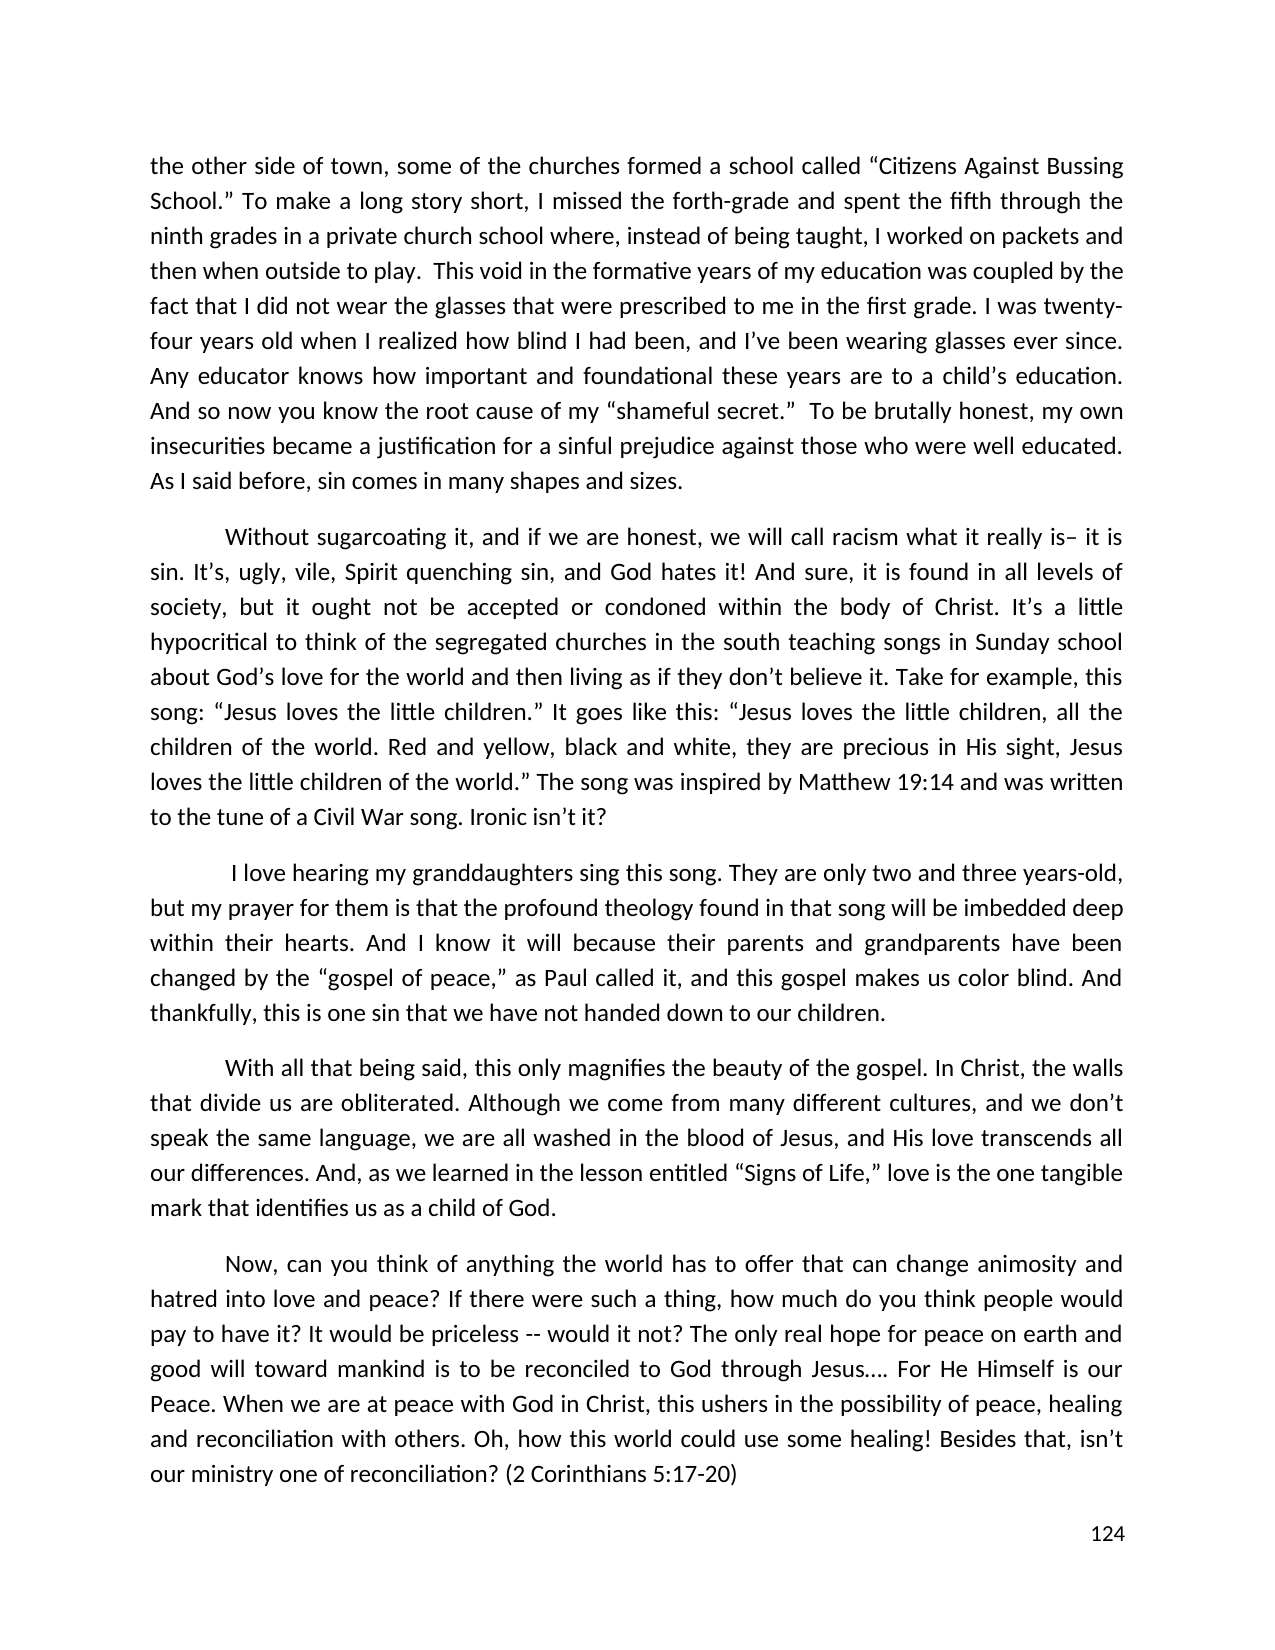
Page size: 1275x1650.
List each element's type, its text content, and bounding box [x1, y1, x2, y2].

text Without sugarcoating it, and if we are honest, we will call racism what it really is– it is sin. It’s, ugly, vile, Spirit quenching sin, and God hates it! And sure, it is found in all levels of society, but it ought not be accepted or condoned within the body of Christ. It’s a little hypocritical to think of the segregated churches in the south teaching songs in Sunday school about God’s love for the world and then living as if they don’t believe it. Take for example, this song: “Jesus loves the little children.” It goes like this: “Jesus loves the little children, all the children of the world. Red and yellow, black and white, they are precious in His sight, Jesus loves the little children of the world.” The song was inspired by Matthew 19:14 and was written to the tune of a Civil War song. Ironic isn’t it? [150, 752, 1125, 1062]
text By the time I started the fourth grade, the powers that be though it would be a good idea to integrate our public school system. Because we were going to be bussed to a school on the other side of town, some of the churches formed a school called “Citizens Against Bussing School.” To make a long story short, I missed the forth-grade and spent the fifth through the ninth grades in a private church school where, instead of being taught, I worked on packets and then when outside to play. This void in the formative years of my education was coupled by the fact that I did not wear the glasses that were prescribed to me in the first grade. I was twenty-four years old when I realized how blind I had been, and I’ve been wearing glasses ever since. Any educator knows how important and foundational these years are to a child’s education. And so now you know the root cause of my “shameful secret.” To be brutally honest, my own insecurities became a justification for a sinful prejudice against those who were well educated. As I said before, sin comes in many shapes and sizes. [150, 311, 1125, 726]
text With all that being said, this only magnifies the beauty of the gospel. In Christ, the walls that divide us are obliterated. Although we come from many different cultures, and we don’t speak the same language, we are all washed in the blood of Jesus, and His love transcends all our differences. And, as we learned in the lesson entitled “Signs of Life,” love is the one tangible mark that identifies us as a child of God. [150, 1283, 1125, 1454]
text I love hearing my granddaughters sing this song. They are only two and three years-old, but my prayer for them is that the profound theology found in that song will be imbedded deep within their hearts. And I know it will because their parents and grandparents have been changed by the “gospel of peace,” as Paul called it, and this gospel makes us color blind. And thankfully, this is one sin that we have not handed down to our children. [150, 1087, 1125, 1258]
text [150, 150, 1125, 286]
